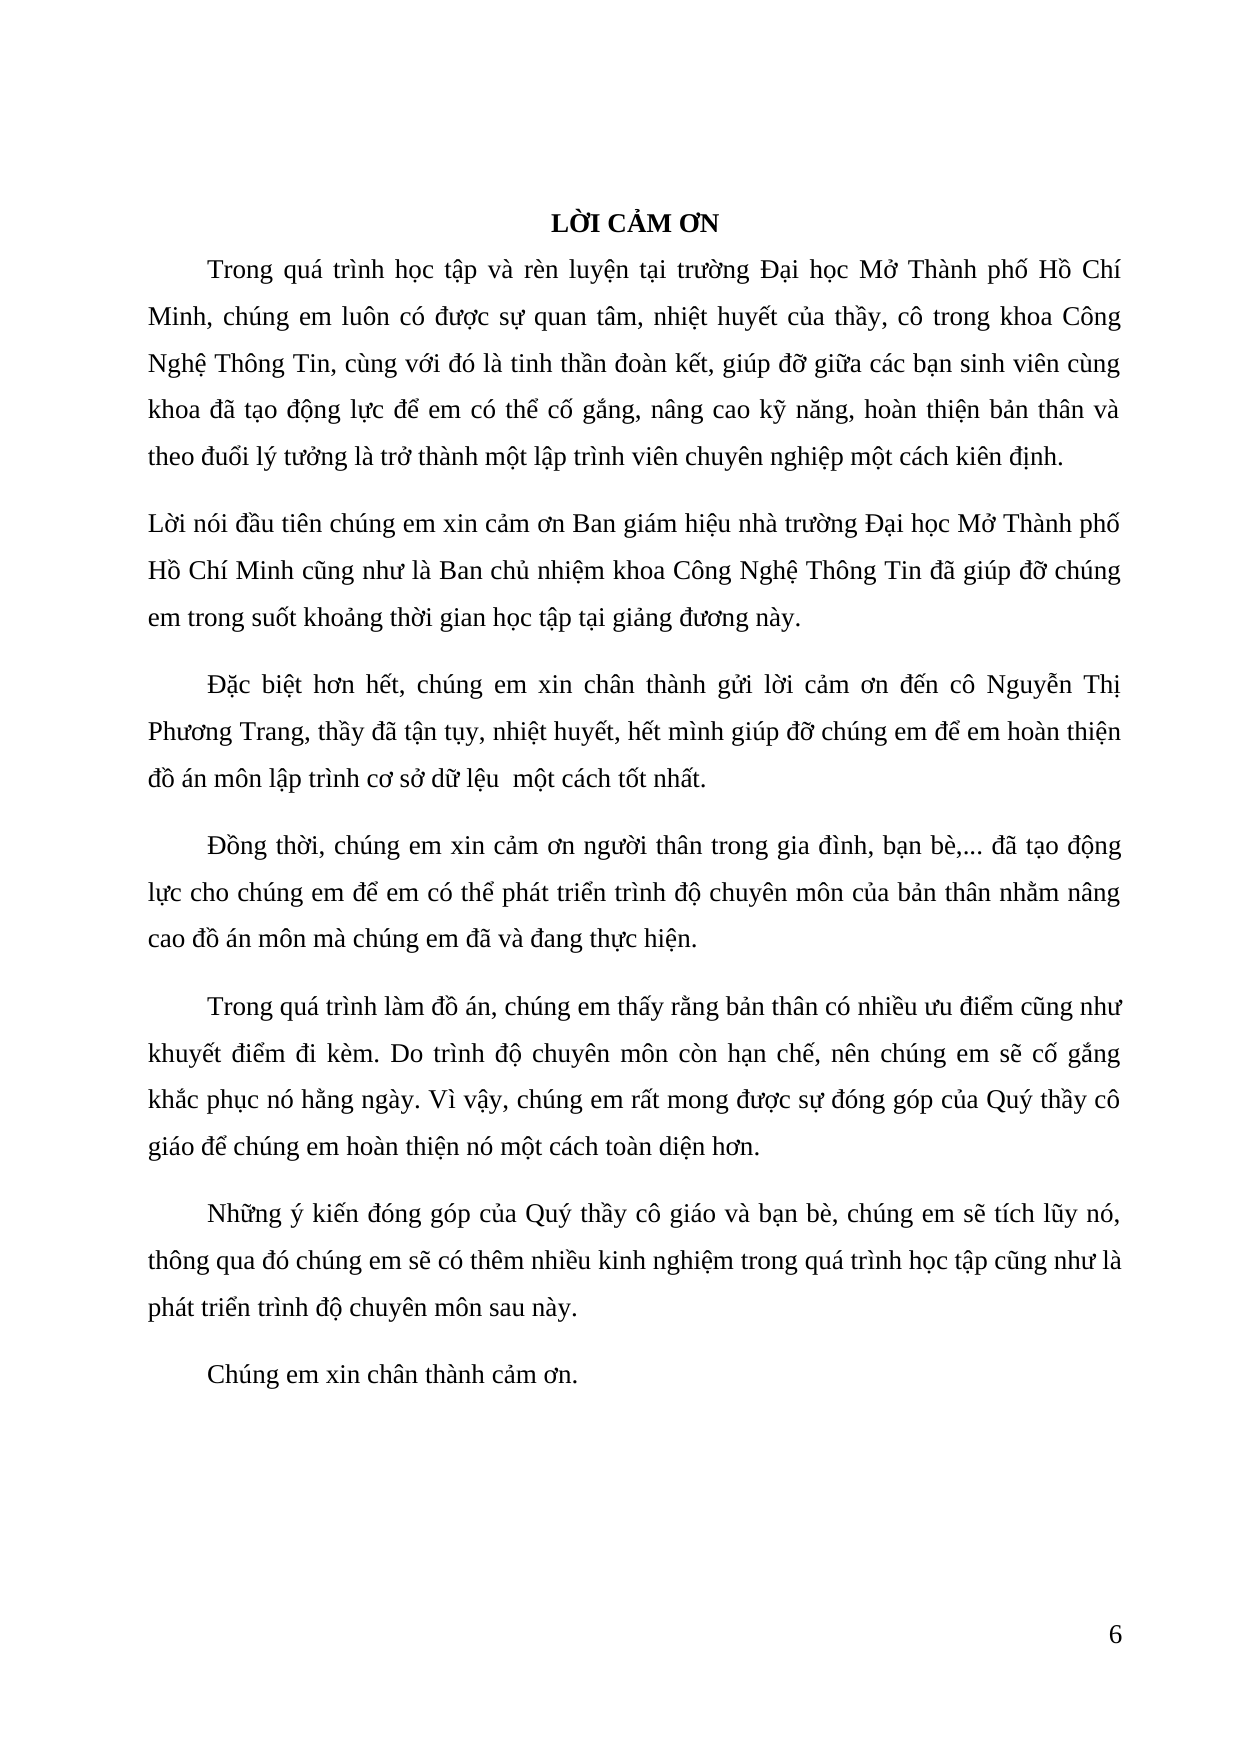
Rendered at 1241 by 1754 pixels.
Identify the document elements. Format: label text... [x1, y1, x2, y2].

text Đặc biệt hơn hết, chúng em xin chân thành gửi lời cảm ơn đến cô Nguyễn Thị Phương Trang, thầy đã tận tụy, nhiệt huyết, hết mình giúp đỡ chúng em để em hoàn thiện đồ án môn lập trình cơ sở dữ lệu một cách tốt nhất. [148, 668, 1122, 793]
text Trong quá trình học tập và rèn luyện tại trường Đại học Mở Thành phố Hồ Chí Minh, chúng em luôn có được sự quan tâm, nhiệt huyết của thầy, cô trong khoa Công Nghệ Thông Tin, cùng với đó là tinh thần đoàn kết, giúp đỡ giữa các bạn sinh viên cùng khoa đã tạo động lực để em có thể cố gắng, nâng cao kỹ năng, hoàn thiện bản thân và theo đuổi lý tưởng là trở thành một lập trình viên chuyên nghiệp một cách kiên định. [148, 253, 1122, 471]
text Trong quá trình làm đồ án, chúng em thấy rằng bản thân có nhiều ưu điểm cũng như khuyết điểm đi kèm. Do trình độ chuyên môn còn hạn chế, nên chúng em sẽ cố gắng khắc phục nó hằng ngày. Vì vậy, chúng em rất mong được sự đóng góp của Quý thầy cô giáo để chúng em hoàn thiện nó một cách toàn diện hơn. [148, 990, 1122, 1161]
text LỜI CẢM ƠN [148, 207, 1122, 238]
text Những ý kiến đóng góp của Quý thầy cô giáo và bạn bè, chúng em sẽ tích lũy nó, thông qua đó chúng em sẽ có thêm nhiều kinh nghiệm trong quá trình học tập cũng như là phát triển trình độ chuyên môn sau này. [148, 1198, 1122, 1322]
text Đồng thời, chúng em xin cảm ơn người thân trong gia đình, bạn bè,... đã tạo động lực cho chúng em để em có thể phát triển trình độ chuyên môn của bản thân nhằm nâng cao đồ án môn mà chúng em đã và đang thực hiện. [148, 829, 1122, 954]
text Chúng em xin chân thành cảm ơn. [148, 1358, 1122, 1389]
text Lời nói đầu tiên chúng em xin cảm ơn Ban giám hiệu nhà trường Đại học Mở Thành phố Hồ Chí Minh cũng như là Ban chủ nhiệm khoa Công Nghệ Thông Tin đã giúp đỡ chúng em trong suốt khoảng thời gian học tập tại giảng đương này. [148, 508, 1122, 632]
